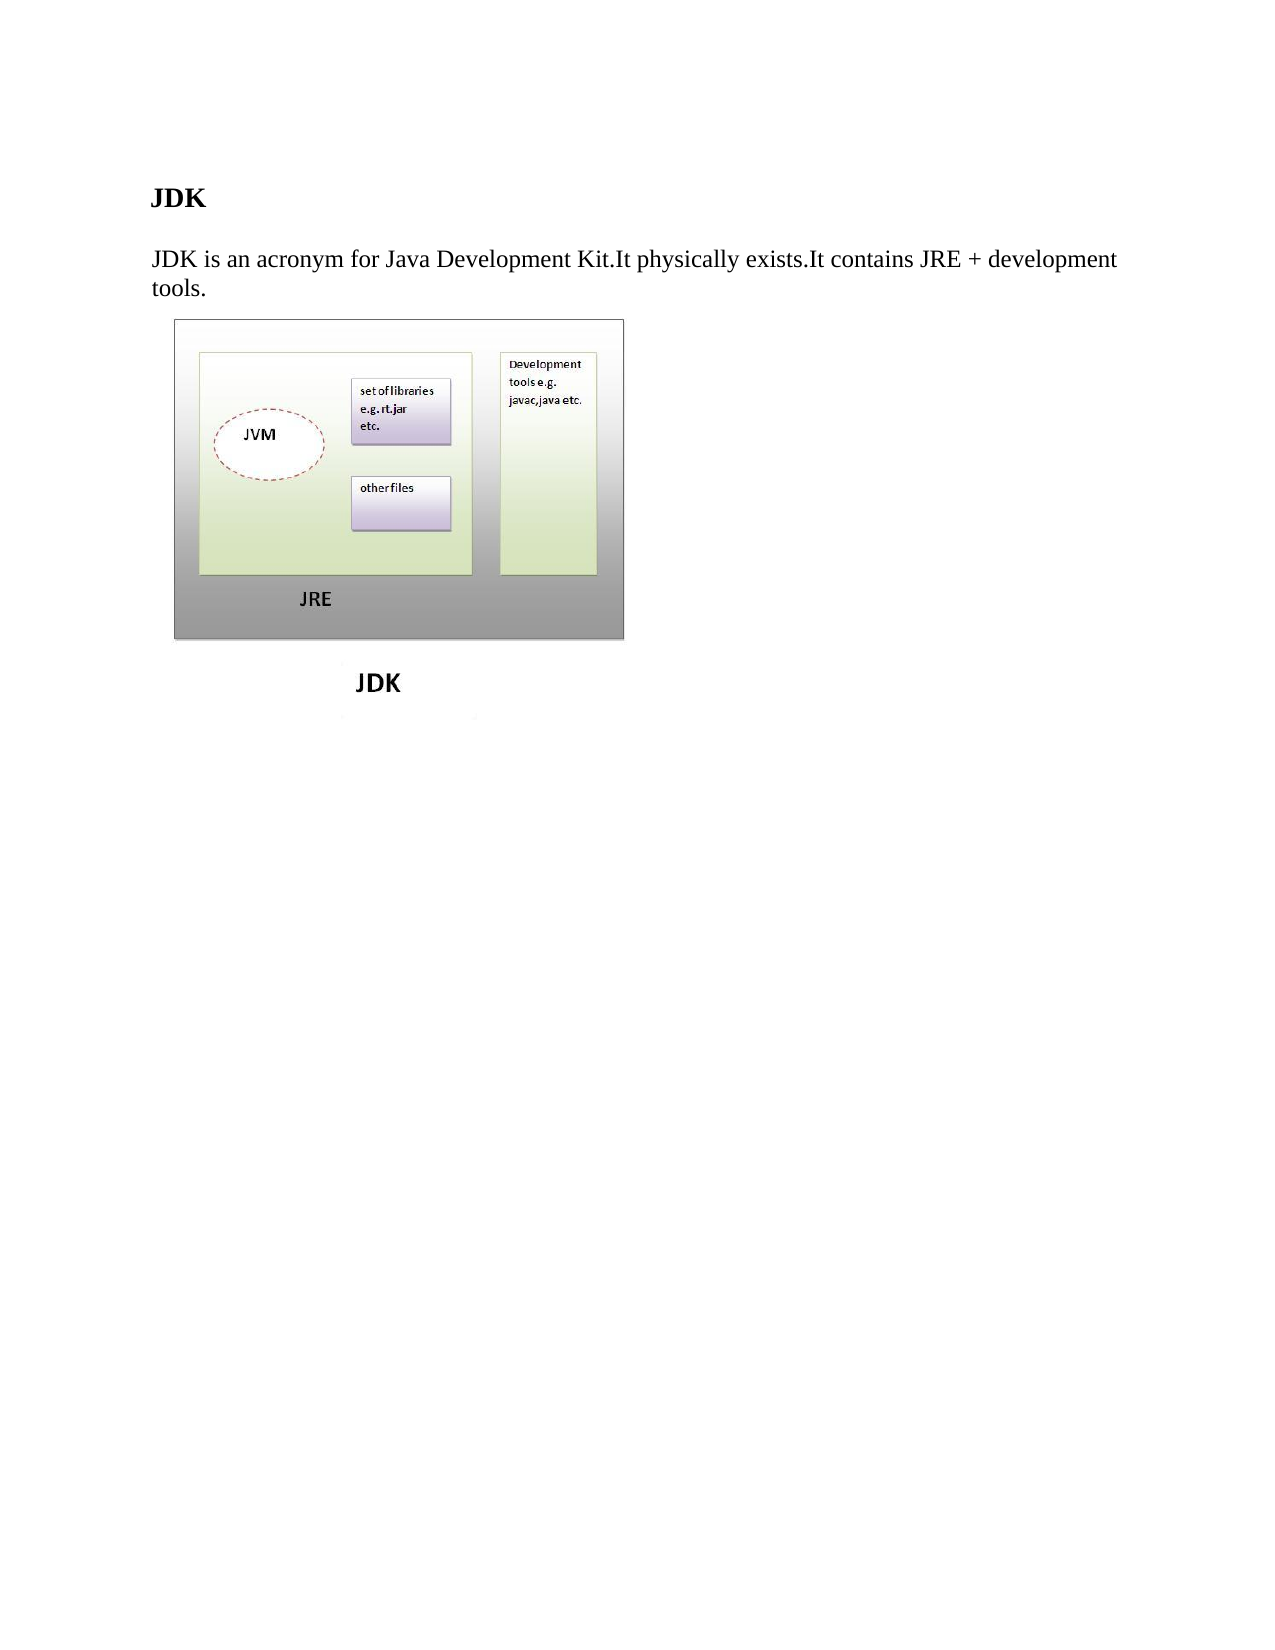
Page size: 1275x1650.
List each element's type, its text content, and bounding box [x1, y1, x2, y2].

table_cell JVM JRE JDK [149, 150, 1133, 304]
picture [150, 304, 649, 725]
